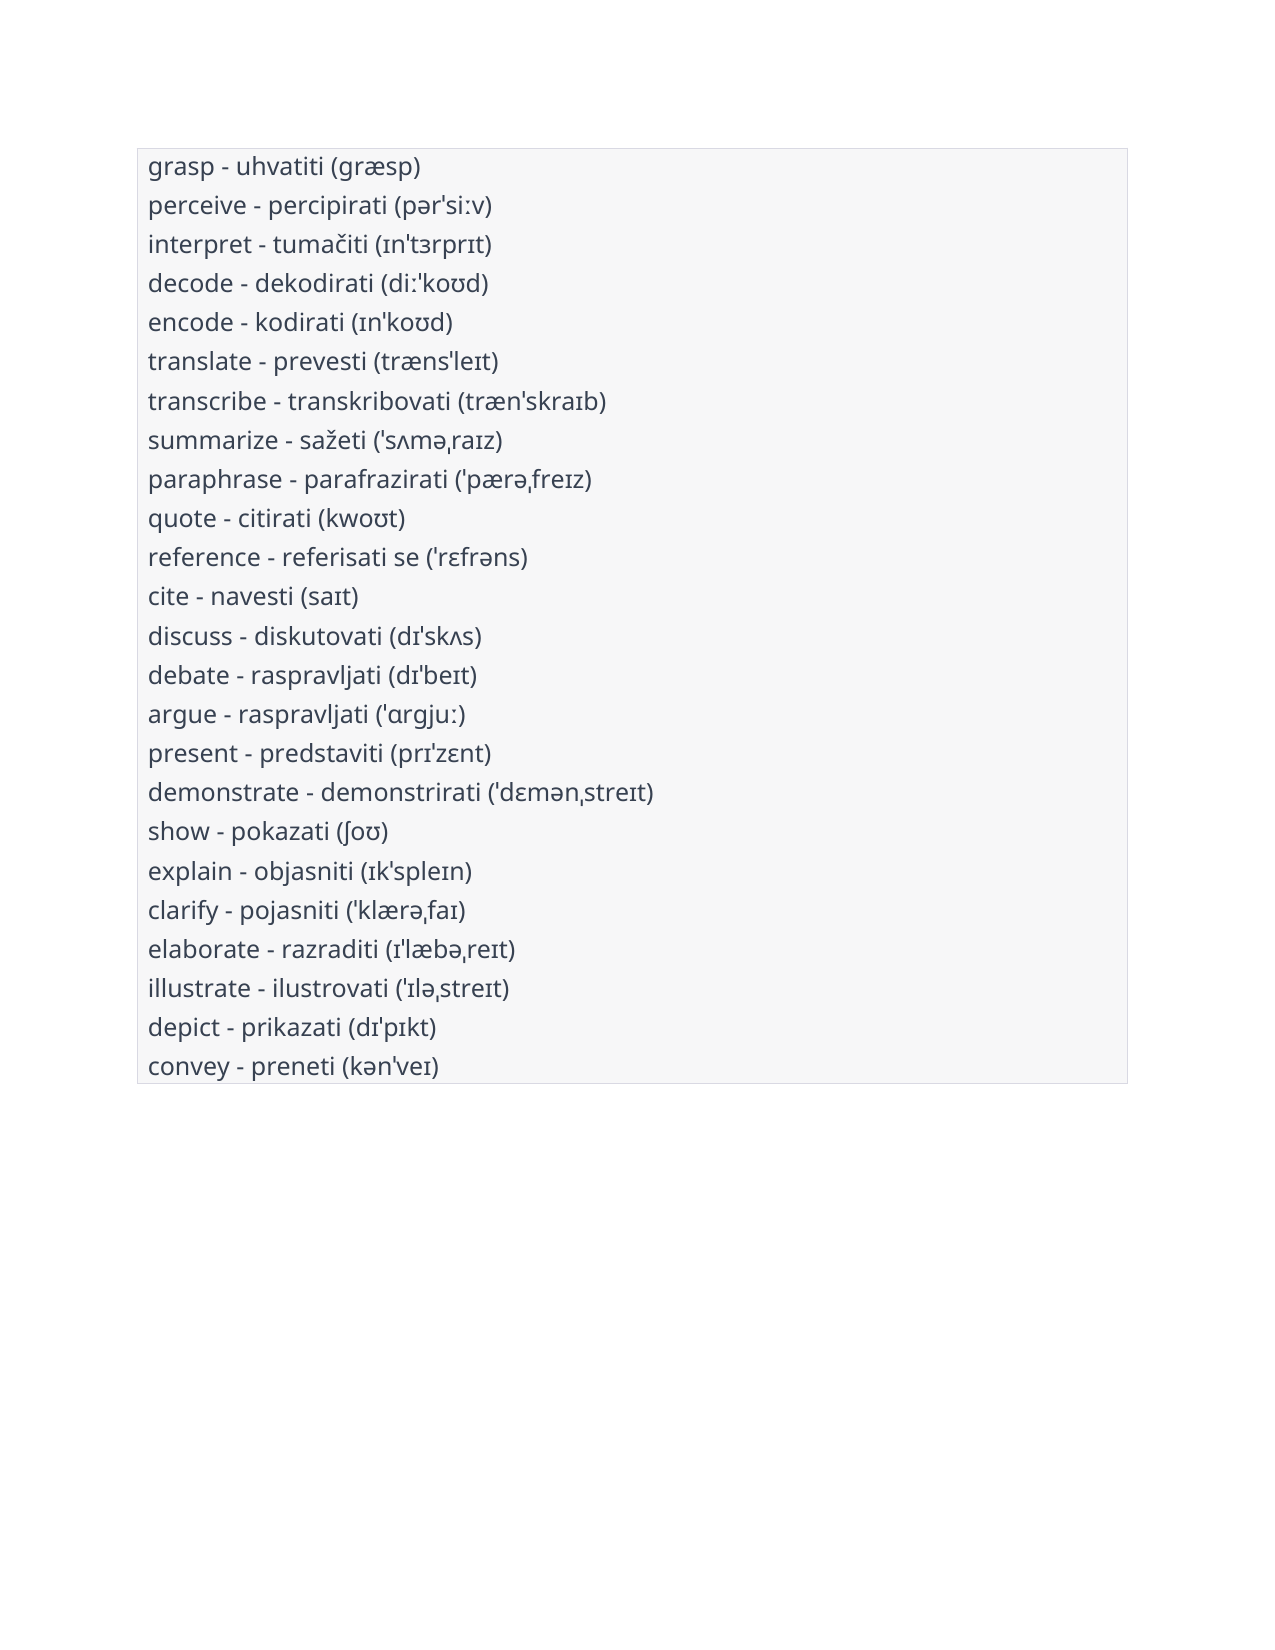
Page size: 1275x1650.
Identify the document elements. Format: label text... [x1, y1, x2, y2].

text quote - citirati (kwoʊt) [138, 500, 1127, 535]
text perceive - percipirati (pərˈsiːv) [138, 187, 1127, 221]
text interpret - tumačiti (ɪnˈtɜrprɪt) [138, 226, 1127, 261]
text present - predstaviti (prɪˈzɛnt) [138, 735, 1127, 770]
text decode - dekodirati (diːˈkoʊd) [138, 265, 1127, 300]
text elaborate - razraditi (ɪˈlæbəˌreɪt) [138, 931, 1127, 966]
text clarify - pojasniti (ˈklærəˌfaɪ) [138, 892, 1127, 926]
text grasp - uhvatiti (ɡræsp) [138, 149, 1127, 182]
text depict - prikazati (dɪˈpɪkt) [138, 1009, 1127, 1044]
text explain - objasniti (ɪkˈspleɪn) [138, 853, 1127, 887]
text cite - navesti (saɪt) [138, 578, 1127, 613]
text translate - prevesti (trænsˈleɪt) [138, 343, 1127, 378]
text debate - raspravljati (dɪˈbeɪt) [138, 657, 1127, 691]
text summarize - sažeti (ˈsʌməˌraɪz) [138, 422, 1127, 456]
text transcribe - transkribovati (trænˈskraɪb) [138, 383, 1127, 417]
text argue - raspravljati (ˈɑrɡjuː) [138, 696, 1127, 731]
text show - pokazati (ʃoʊ) [138, 813, 1127, 848]
text convey - preneti (kənˈveɪ) [138, 1048, 1127, 1083]
text reference - referisati se (ˈrɛfrəns) [138, 539, 1127, 574]
text encode - kodirati (ɪnˈkoʊd) [138, 304, 1127, 339]
text paraphrase - parafrazirati (ˈpærəˌfreɪz) [138, 461, 1127, 496]
text demonstrate - demonstrirati (ˈdɛmənˌstreɪt) [138, 774, 1127, 809]
text discuss - diskutovati (dɪˈskʌs) [138, 618, 1127, 652]
text illustrate - ilustrovati (ˈɪləˌstreɪt) [138, 970, 1127, 1005]
